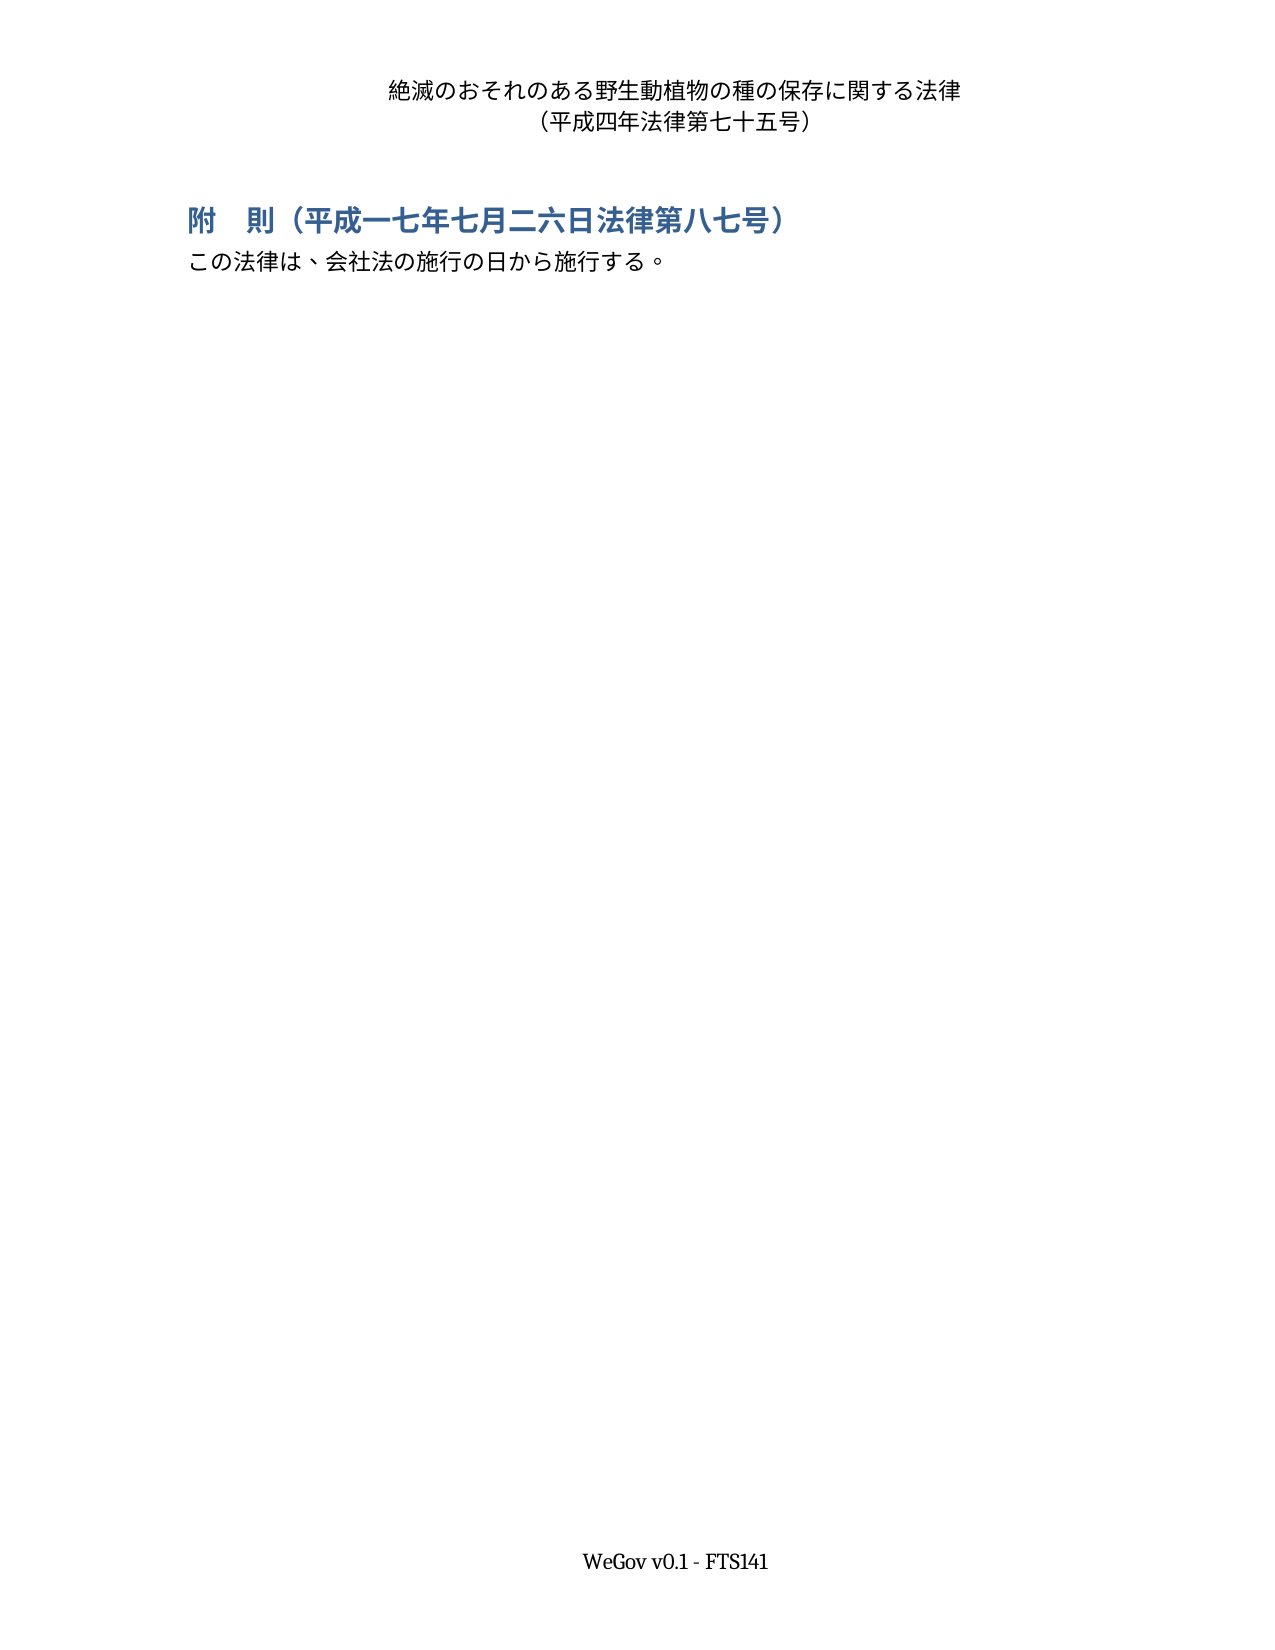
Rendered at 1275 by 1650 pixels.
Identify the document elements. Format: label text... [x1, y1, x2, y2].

text この法律は、会社法の施行の日から施行する。 [187, 246, 1087, 277]
subtitle 附 則（平成一七年七月二六日法律第八七号） [187, 200, 1087, 240]
